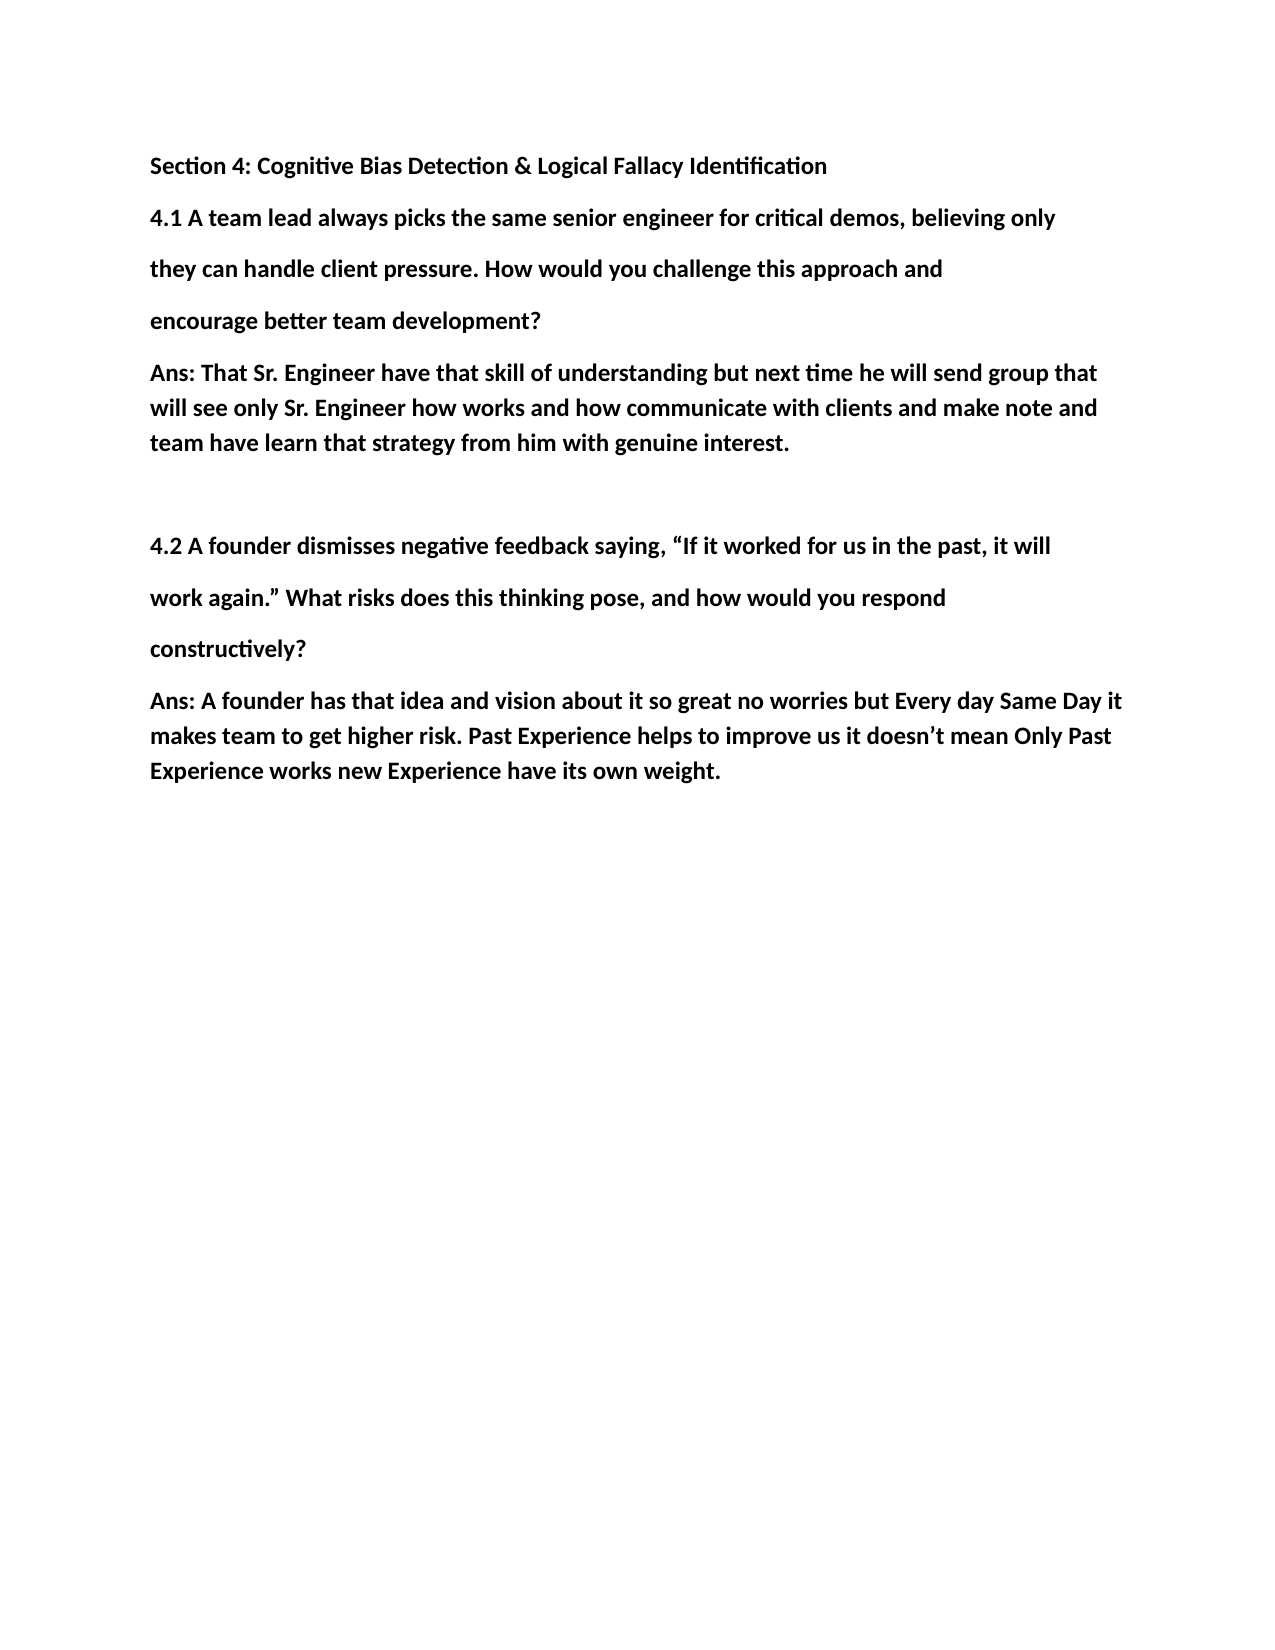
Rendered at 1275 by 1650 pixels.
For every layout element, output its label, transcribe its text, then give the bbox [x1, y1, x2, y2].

text 4.1 A team lead always picks the same senior engineer for critical demos, believing only [150, 202, 1125, 232]
text 4.2 A founder dismisses negative feedback saying, “If it worked for us in the past, it will [150, 530, 1125, 561]
text encourage better team development? [150, 305, 1125, 336]
text work again.” What risks does this thinking pose, and how would you respond [150, 582, 1125, 612]
text constructively? [150, 633, 1125, 664]
text they can handle client pressure. How would you challenge this approach and [150, 253, 1125, 284]
text Section 4: Cognitive Bias Detection & Logical Fallacy Identification [150, 150, 1125, 181]
text Ans: That Sr. Engineer have that skill of understanding but next time he will send group that will see only Sr. Engineer how works and how communicate with clients and make note and team have learn that strategy from him with genuine interest. [150, 357, 1125, 457]
text Ans: A founder has that idea and vision about it so great no worries but Every day Same Day it makes team to get higher risk. Past Experience helps to improve us it doesn’t mean Only Past Experience works new Experience have its own weight. [150, 685, 1125, 786]
